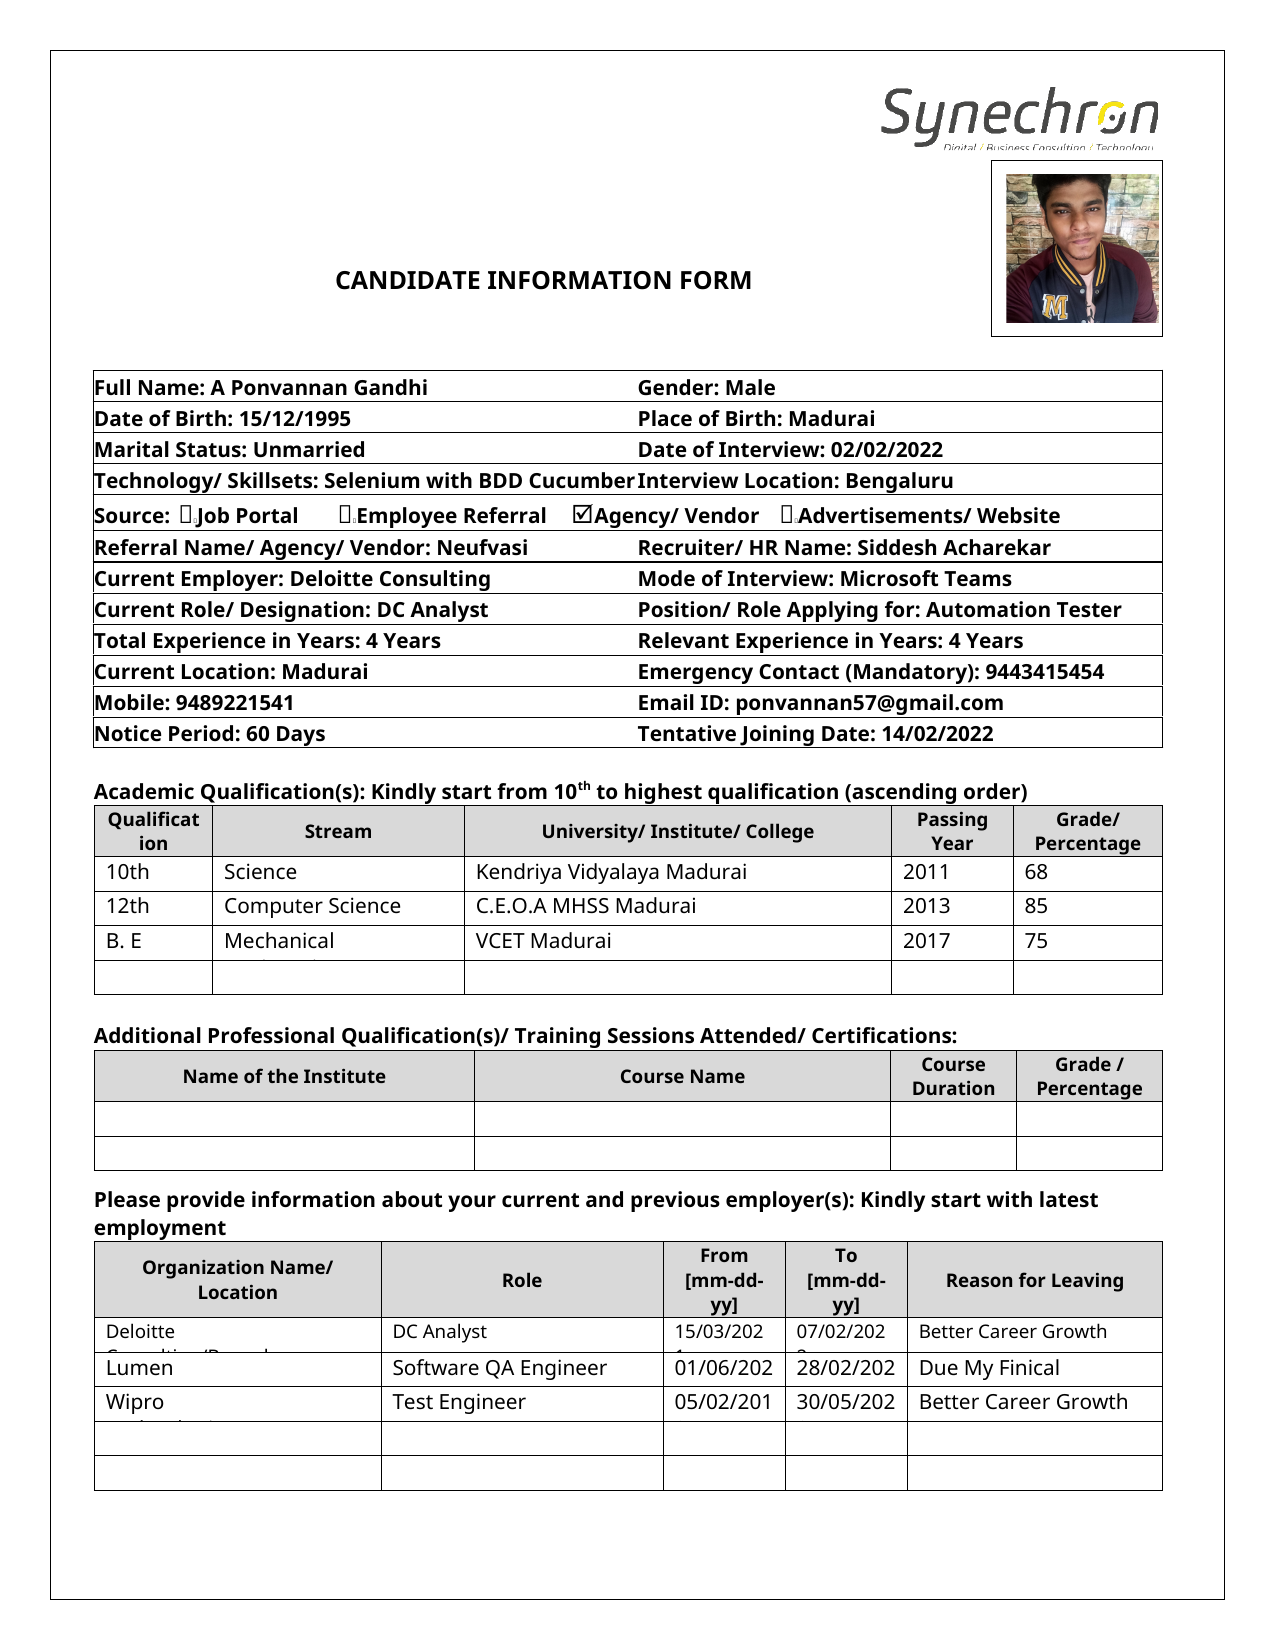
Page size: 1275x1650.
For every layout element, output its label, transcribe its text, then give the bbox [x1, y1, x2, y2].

picture [879, 87, 1158, 150]
table_cell [95, 1422, 381, 1455]
table_cell [664, 1456, 785, 1490]
table_cell [95, 1137, 474, 1170]
table_cell Software QA Engineer [382, 1353, 663, 1386]
table_cell 85 [1014, 892, 1162, 925]
text Please provide information about your current and previous employer(s): Kindly start with latest employment [94, 1185, 1162, 1241]
table_cell 30/05/2020 [786, 1387, 907, 1421]
table_cell [908, 1456, 1162, 1490]
table_cell Better Career Growth [908, 1318, 1162, 1352]
table_header Course Name [475, 1051, 890, 1101]
table_cell Lumen Technologies/Bengaluru [95, 1353, 381, 1386]
table_cell 10th [95, 857, 212, 891]
text Current Role/ Designation: DC Analyst Position/ Role Applying for: Automation Tester [94, 594, 1162, 623]
text Academic Qualification(s): Kindly start from 10th to highest qualification (ascending order) [94, 777, 1162, 805]
table_header Grade / Percentage [1017, 1051, 1162, 1101]
text Total Experience in Years: 4 Years Relevant Experience in Years: 4 Years [94, 625, 1162, 654]
table_cell [1017, 1102, 1162, 1136]
table_header Role [382, 1242, 663, 1317]
table_cell 2017 [892, 926, 1013, 959]
table_cell Deloitte Consulting/Bengaluru [95, 1318, 381, 1352]
table_cell Computer Science [213, 892, 464, 925]
text Mobile: 9489221541 Email ID: ponvannan57@gmail.com [94, 687, 1162, 716]
text Full Name: A Ponvannan Gandhi Gender: Male [94, 371, 1162, 401]
table_cell 15/03/2021 [664, 1318, 785, 1352]
table_cell [664, 1422, 785, 1455]
table_cell [1017, 1137, 1162, 1170]
table_cell Science [213, 857, 464, 891]
table_cell Mechanical Engineering [213, 926, 464, 959]
text Current Employer: Deloitte Consulting Mode of Interview: Microsoft Teams [94, 563, 1162, 592]
table_cell 28/02/2021 [786, 1353, 907, 1386]
table_cell [475, 1102, 890, 1136]
table_header Reason for Leaving [908, 1242, 1162, 1317]
picture [1006, 174, 1159, 323]
table_cell [95, 1456, 381, 1490]
table_cell Test Engineer [382, 1387, 663, 1421]
table_cell 68 [1014, 857, 1162, 891]
table_cell B. E [95, 926, 212, 959]
text Source: Job Portal Employee Referral Agency/ Vendor Advertisements/ Website [94, 495, 1162, 530]
text Notice Period: 60 Days Tentative Joining Date: 14/02/2022 [94, 718, 1162, 747]
table_cell 05/02/2018 [664, 1387, 785, 1421]
text Technology/ Skillsets: Selenium with BDD Cucumber Interview Location: Bengaluru [94, 464, 1162, 494]
table_header Grade/ Percentage [1014, 806, 1162, 856]
text Current Location: Madurai Emergency Contact (Mandatory): 9443415454 [94, 656, 1162, 685]
text Additional Professional Qualification(s)/ Training Sessions Attended/ Certifications: [94, 995, 1162, 1050]
table_cell [908, 1422, 1162, 1455]
table_cell 07/02/2022 [786, 1318, 907, 1352]
table_cell 01/06/2020 [664, 1353, 785, 1386]
table_cell [382, 1422, 663, 1455]
table_cell 75 [1014, 926, 1162, 959]
table_cell [95, 961, 212, 994]
table_cell Better Career Growth [908, 1387, 1162, 1421]
table_cell Wipro Technologies/Bengaluru [95, 1387, 381, 1421]
table_header University/ Institute/ College [465, 806, 891, 856]
text Date of Birth: 15/12/1995 Place of Birth: Madurai [94, 402, 1162, 432]
table_cell [786, 1456, 907, 1490]
table_cell [891, 1137, 1016, 1170]
table_header From [mm-dd-yy] [664, 1242, 785, 1317]
table_cell [213, 961, 464, 994]
table_header Stream [213, 806, 464, 856]
table_header Qualification [95, 806, 212, 856]
table_header Name of the Institute [95, 1051, 474, 1101]
text Marital Status: Unmarried Date of Interview: 02/02/2022 [94, 433, 1162, 463]
table_cell [891, 1102, 1016, 1136]
table_header Course Duration [891, 1051, 1016, 1101]
table_cell 2013 [892, 892, 1013, 925]
table_header Passing Year [892, 806, 1013, 856]
table_cell [1014, 961, 1162, 994]
table_cell [95, 1102, 474, 1136]
table_cell VCET Madurai [465, 926, 891, 959]
table_cell Kendriya Vidyalaya Madurai [465, 857, 891, 891]
table_cell [892, 961, 1013, 994]
table_cell [475, 1137, 890, 1170]
table_cell 2011 [892, 857, 1013, 891]
table_cell [465, 961, 891, 994]
table_cell [382, 1456, 663, 1490]
table_cell Due My Finical Situation [908, 1353, 1162, 1386]
table_cell DC Analyst [382, 1318, 663, 1352]
table_cell [786, 1422, 907, 1455]
table_header To [mm-dd-yy] [786, 1242, 907, 1317]
table_header Organization Name/ Location [95, 1242, 381, 1317]
table_cell C.E.O.A MHSS Madurai [465, 892, 891, 925]
text Referral Name/ Agency/ Vendor: Neufvasi Recruiter/ HR Name: Siddesh Acharekar [94, 531, 1162, 561]
table_cell 12th [95, 892, 212, 925]
